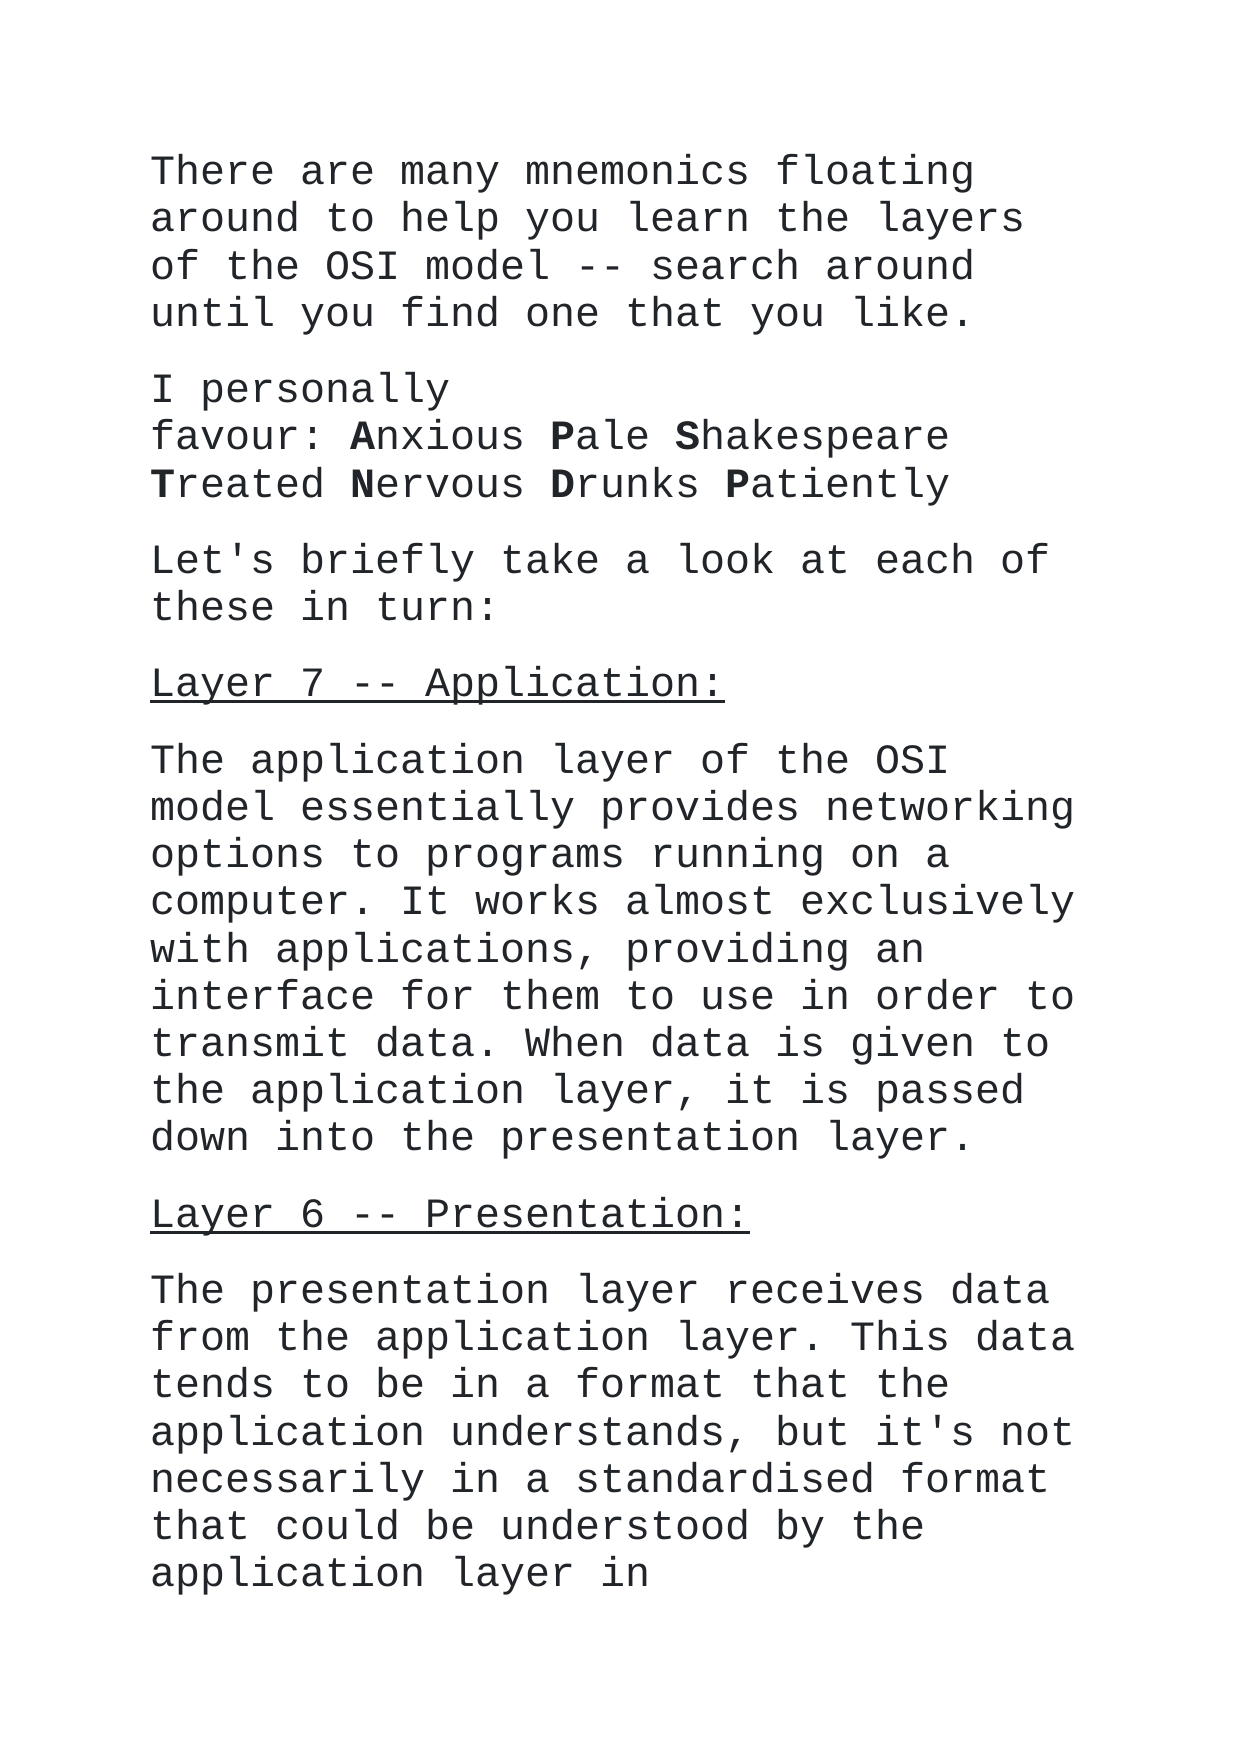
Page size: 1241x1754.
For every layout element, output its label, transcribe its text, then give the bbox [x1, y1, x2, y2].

text I personally favour: Anxious Pale Shakespeare Treated Nervous Drunks Patiently [150, 368, 1090, 509]
text Let's briefly take a look at each of these in turn: [150, 539, 1090, 633]
text Layer 6 -- Presentation: [150, 1192, 1090, 1239]
text There are many mnemonics floating around to help you learn the layers of the OSI model -- search around until you find one that you like. [150, 150, 1090, 339]
text The application layer of the OSI model essentially provides networking options to programs running on a computer. It works almost exclusively with applications, providing an interface for them to use in order to transmit data. When data is given to the application layer, it is passed down into the presentation layer. [150, 738, 1090, 1163]
text Layer 7 -- Application: [150, 662, 1090, 709]
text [150, 1269, 1090, 1599]
